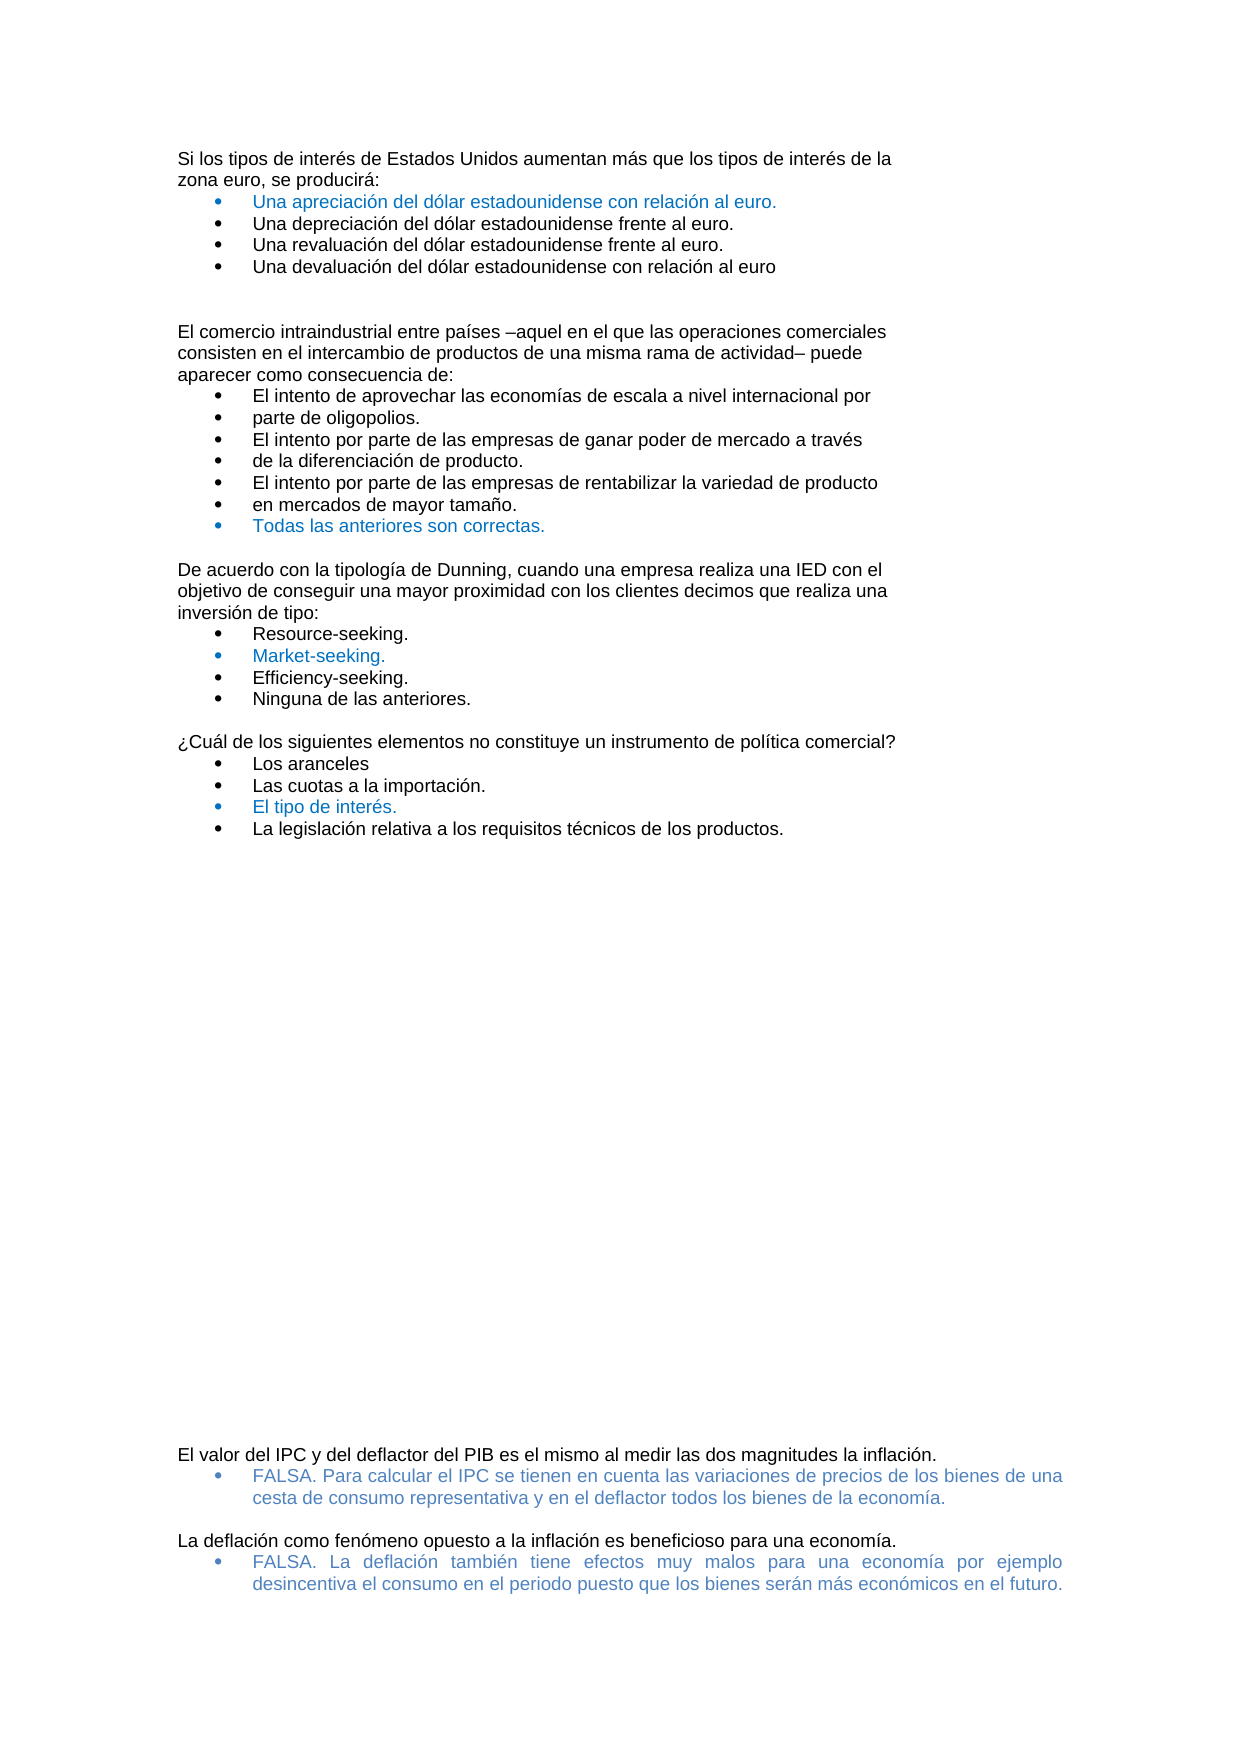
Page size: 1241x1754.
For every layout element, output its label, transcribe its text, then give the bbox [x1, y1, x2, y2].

list La legislación relativa a los requisitos técnicos de los productos. [215, 818, 1063, 839]
list Resource-seeking. [215, 623, 1063, 645]
list El intento de aprovechar las economías de escala a nivel internacional por [215, 385, 1063, 407]
text consisten en el intercambio de productos de una misma rama de actividad– puede [177, 342, 1063, 364]
list Una depreciación del dólar estadounidense frente al euro. [215, 212, 1063, 234]
list de la diferenciación de producto. [215, 450, 1063, 472]
text inversión de tipo: [177, 602, 1063, 623]
list Ninguna de las anteriores. [215, 688, 1063, 710]
list FALSA. Para calcular el IPC se tienen en cuenta las variaciones de precios de los bienes de una cesta de consumo representativa y en el deflactor todos los bienes de la economía. [215, 1465, 1063, 1508]
list parte de oligopolios. [215, 407, 1063, 428]
text objetivo de conseguir una mayor proximidad con los clientes decimos que realiza una [177, 580, 1063, 602]
text El valor del IPC y del deflactor del PIB es el mismo al medir las dos magnitudes la inflación. [177, 1443, 1063, 1465]
list Una apreciación del dólar estadounidense con relación al euro. [215, 191, 1063, 212]
list Todas las anteriores son correctas. [215, 515, 1063, 537]
text zona euro, se producirá: [177, 169, 1063, 191]
list Una revaluación del dólar estadounidense frente al euro. [215, 234, 1063, 256]
text Si los tipos de interés de Estados Unidos aumentan más que los tipos de interés de la [177, 148, 1063, 169]
list en mercados de mayor tamaño. [215, 493, 1063, 515]
list El intento por parte de las empresas de ganar poder de mercado a través [215, 428, 1063, 450]
list Market-seeking. [215, 645, 1063, 666]
text De acuerdo con la tipología de Dunning, cuando una empresa realiza una IED con el [177, 558, 1063, 580]
text La deflación como fenómeno opuesto a la inflación es beneficioso para una economía. [177, 1530, 1063, 1551]
list Los aranceles [215, 753, 1063, 774]
text aparecer como consecuencia de: [177, 364, 1063, 385]
list Una devaluación del dólar estadounidense con relación al euro [215, 256, 1063, 277]
list El intento por parte de las empresas de rentabilizar la variedad de producto [215, 472, 1063, 493]
text ¿Cuál de los siguientes elementos no constituye un instrumento de política comercial? [177, 731, 1063, 753]
list Efficiency-seeking. [215, 666, 1063, 688]
list Las cuotas a la importación. [215, 774, 1063, 796]
list El tipo de interés. [215, 796, 1063, 818]
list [215, 1551, 1063, 1594]
text El comercio intraindustrial entre países –aquel en el que las operaciones comerciales [177, 321, 1063, 342]
